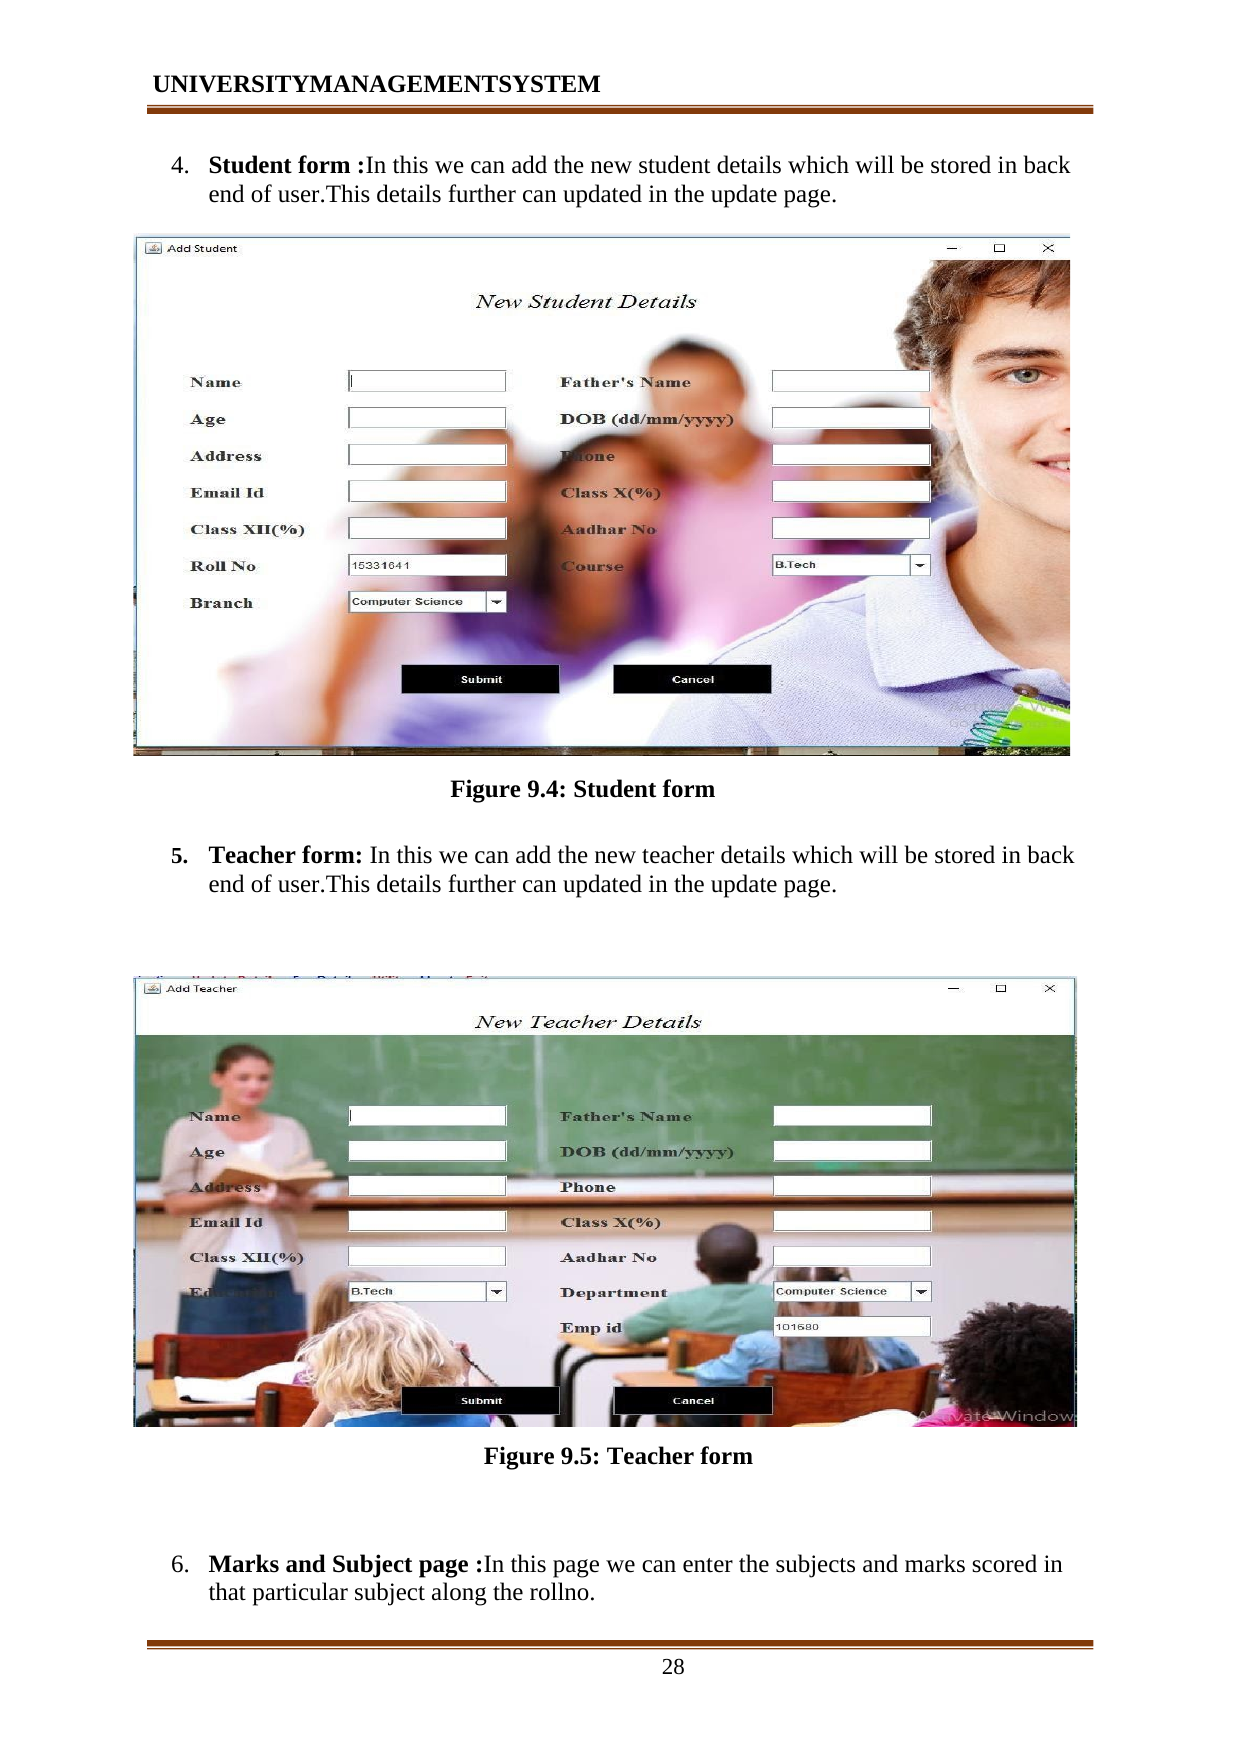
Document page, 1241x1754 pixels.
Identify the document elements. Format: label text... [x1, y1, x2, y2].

list Student form :In this we can add the new student details which will be stored in back end of user.This details further can updated in the update page. [171, 150, 1090, 207]
list Marks and Subject page :In this page we can enter the subjects and marks scored in that particular subject along the rollno. [171, 1549, 1090, 1606]
subtitle Figure 9.4: Student form [181, 774, 984, 832]
picture [133, 233, 1071, 756]
picture [133, 976, 1078, 1427]
list Teacher form: In this we can add the new teacher details which will be stored in back end of user.This details further can updated in the update page. [171, 840, 1090, 897]
subtitle Figure 9.5: Teacher form [252, 1441, 984, 1469]
